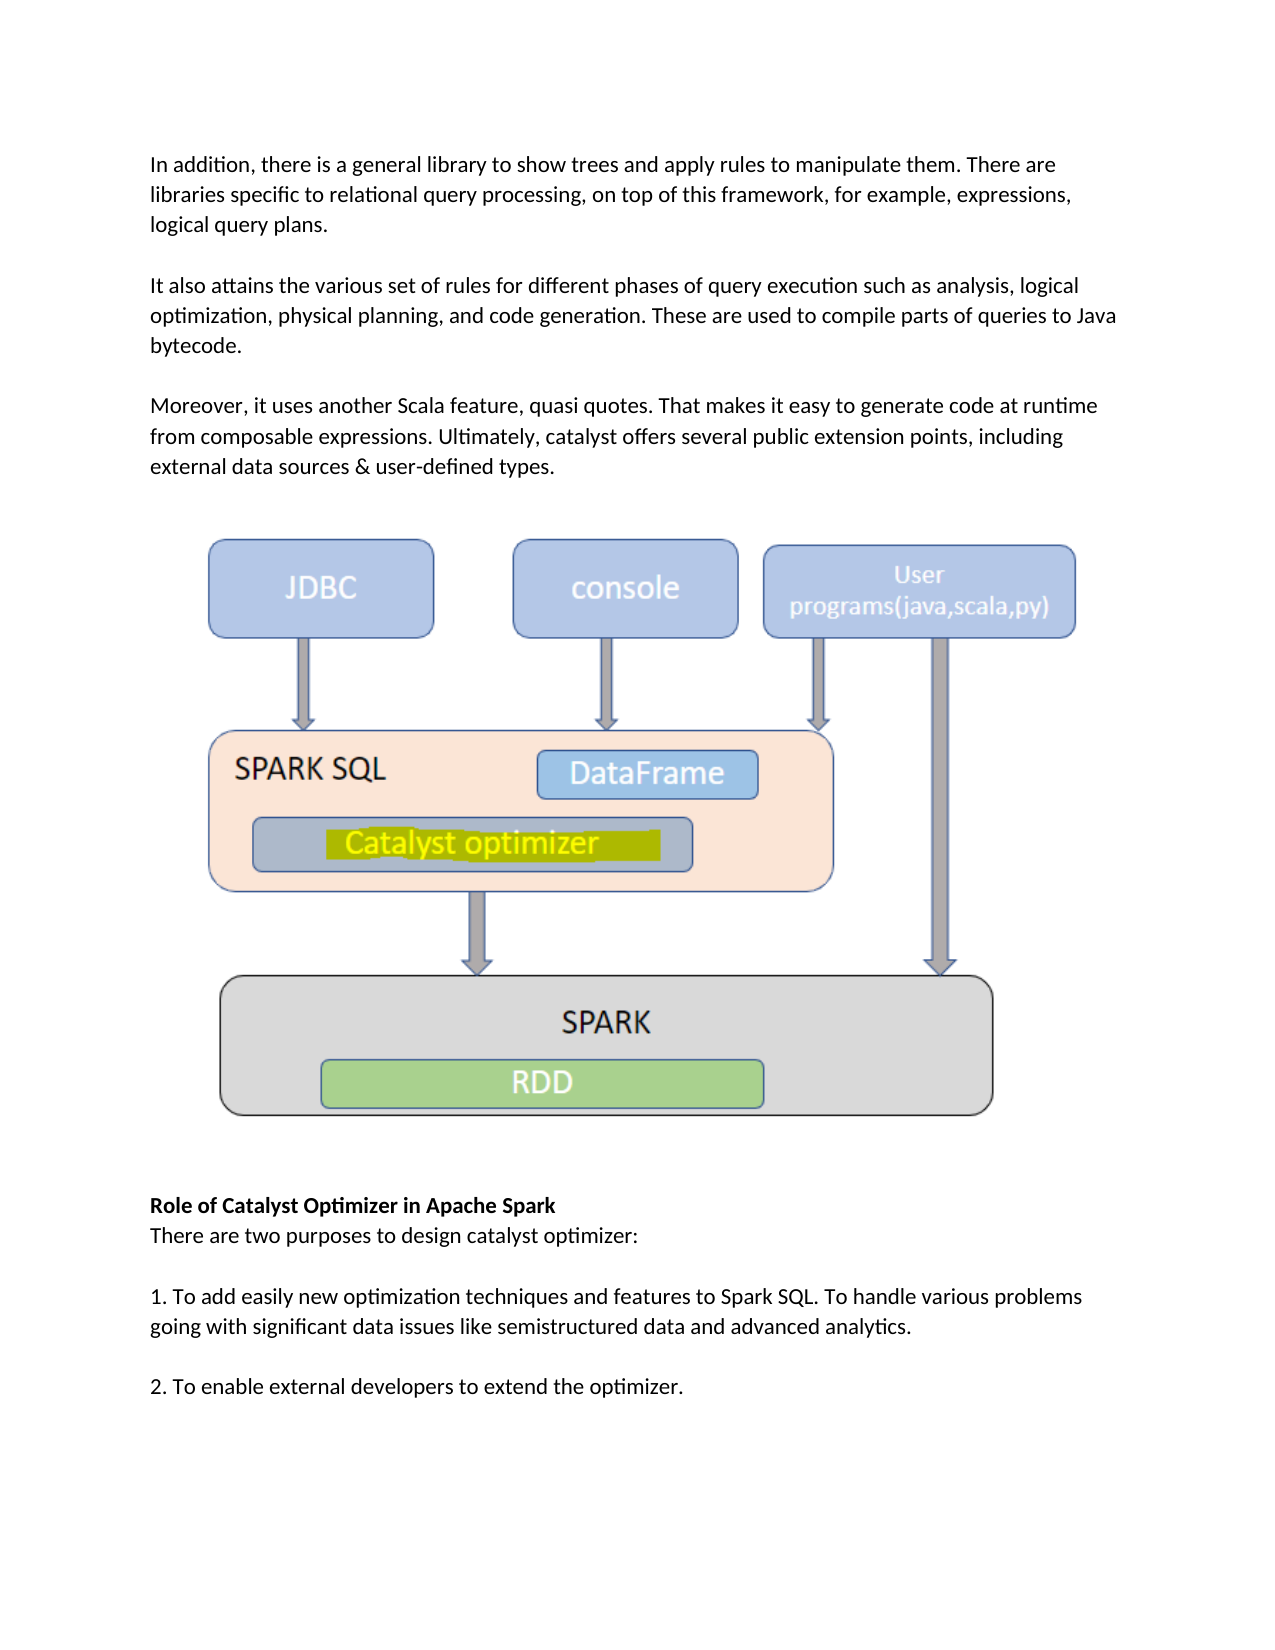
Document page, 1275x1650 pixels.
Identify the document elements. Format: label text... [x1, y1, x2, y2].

picture [150, 512, 1125, 1159]
text In addition, there is a general library to show trees and apply rules to manipulate them. There are libraries specific to relational query processing, on top of this framework, for example, expressions, logical query plans. [150, 150, 1125, 238]
text 1. To add easily new optimization techniques and features to Spark SQL. To handle various problems going with significant data issues like semistructured data and advanced analytics. [150, 1282, 1125, 1340]
text Moreover, it uses another Scala feature, quasi quotes. That makes it easy to generate code at runtime from composable expressions. Ultimately, catalyst offers several public extension points, including external data sources & user-defined types. [150, 392, 1125, 480]
text 2. To enable external developers to extend the optimizer. [150, 1372, 1125, 1400]
text Role of Catalyst Optimizer in Apache Spark [150, 1191, 1125, 1219]
text It also attains the various set of rules for different phases of query execution such as analysis, logical optimization, physical planning, and code generation. These are used to compile parts of queries to Java bytecode. [150, 271, 1125, 359]
text There are two purposes to design catalyst optimizer: [150, 1221, 1125, 1249]
